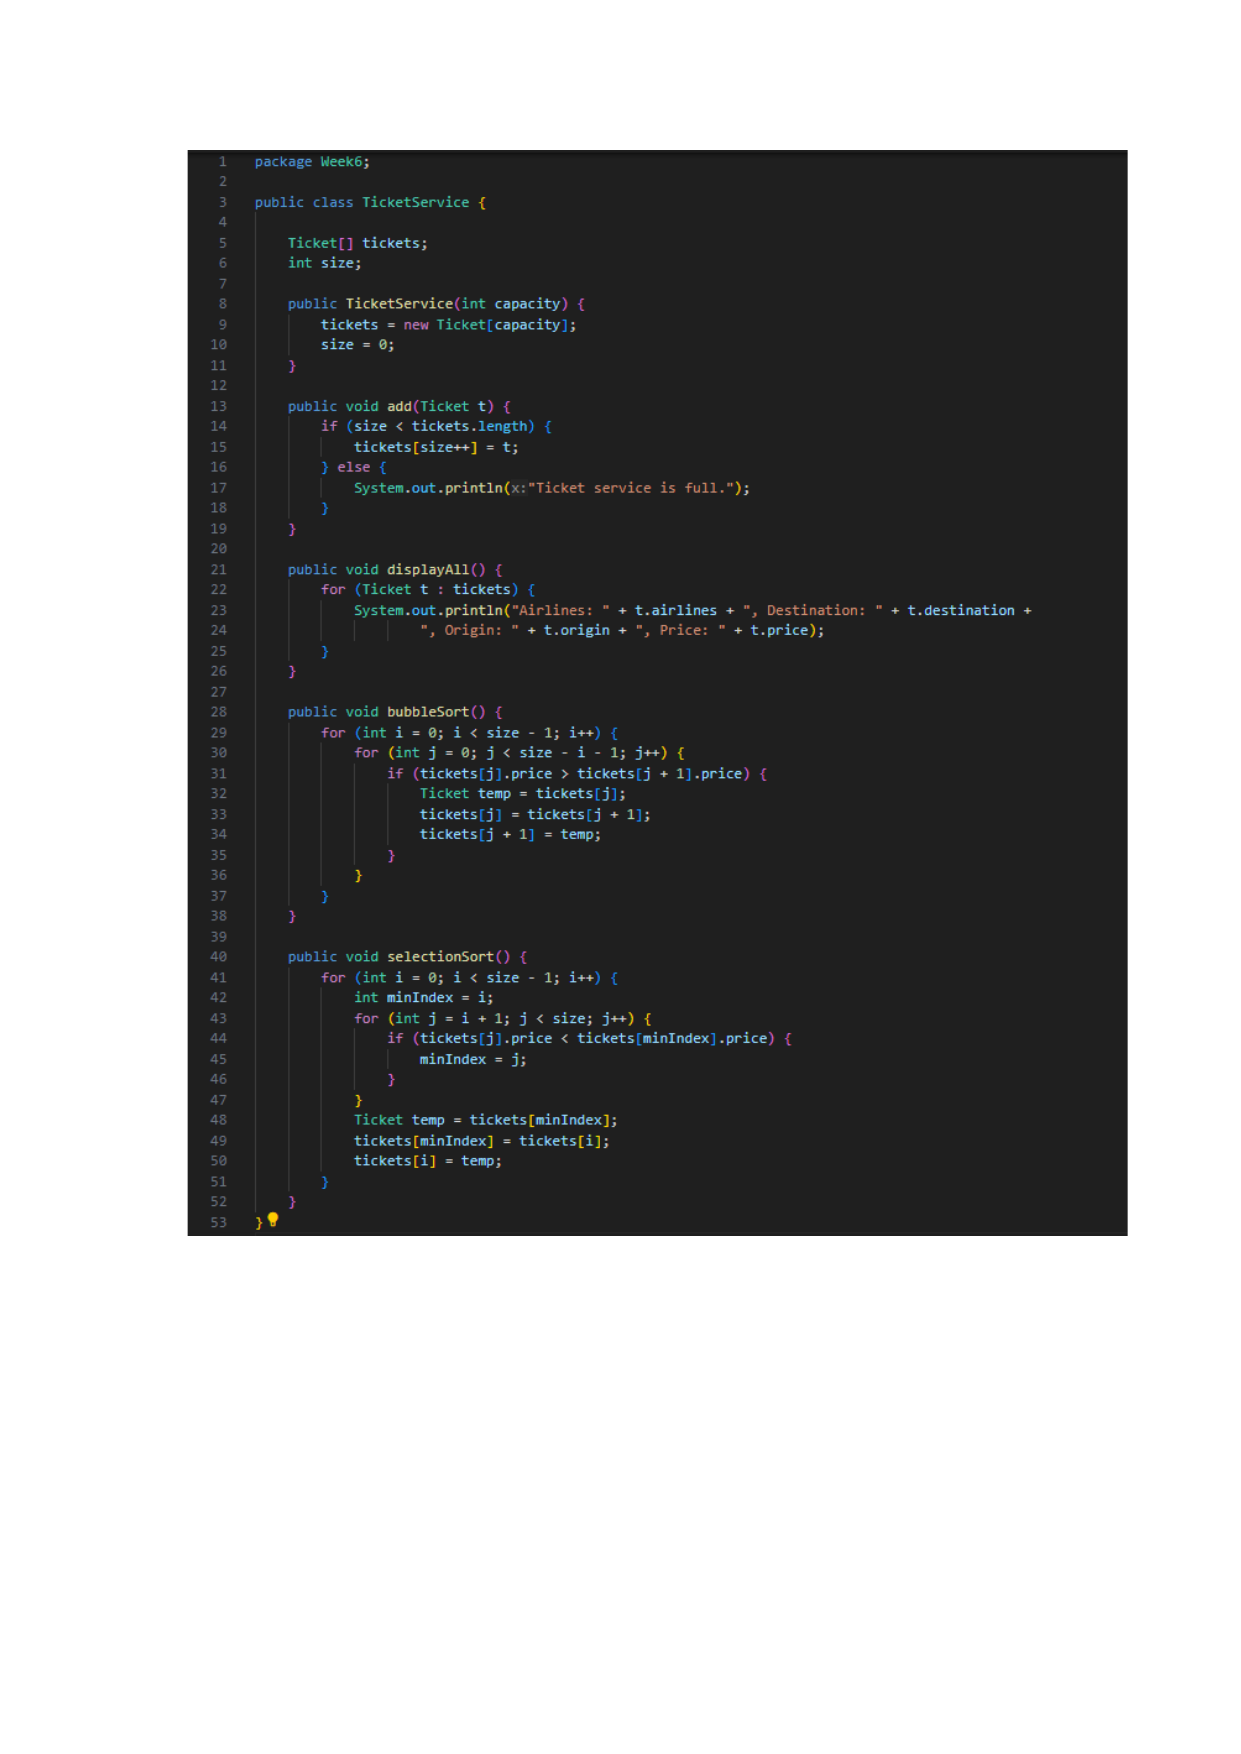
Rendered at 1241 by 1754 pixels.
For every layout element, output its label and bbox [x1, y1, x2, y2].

picture [187, 150, 1128, 1236]
